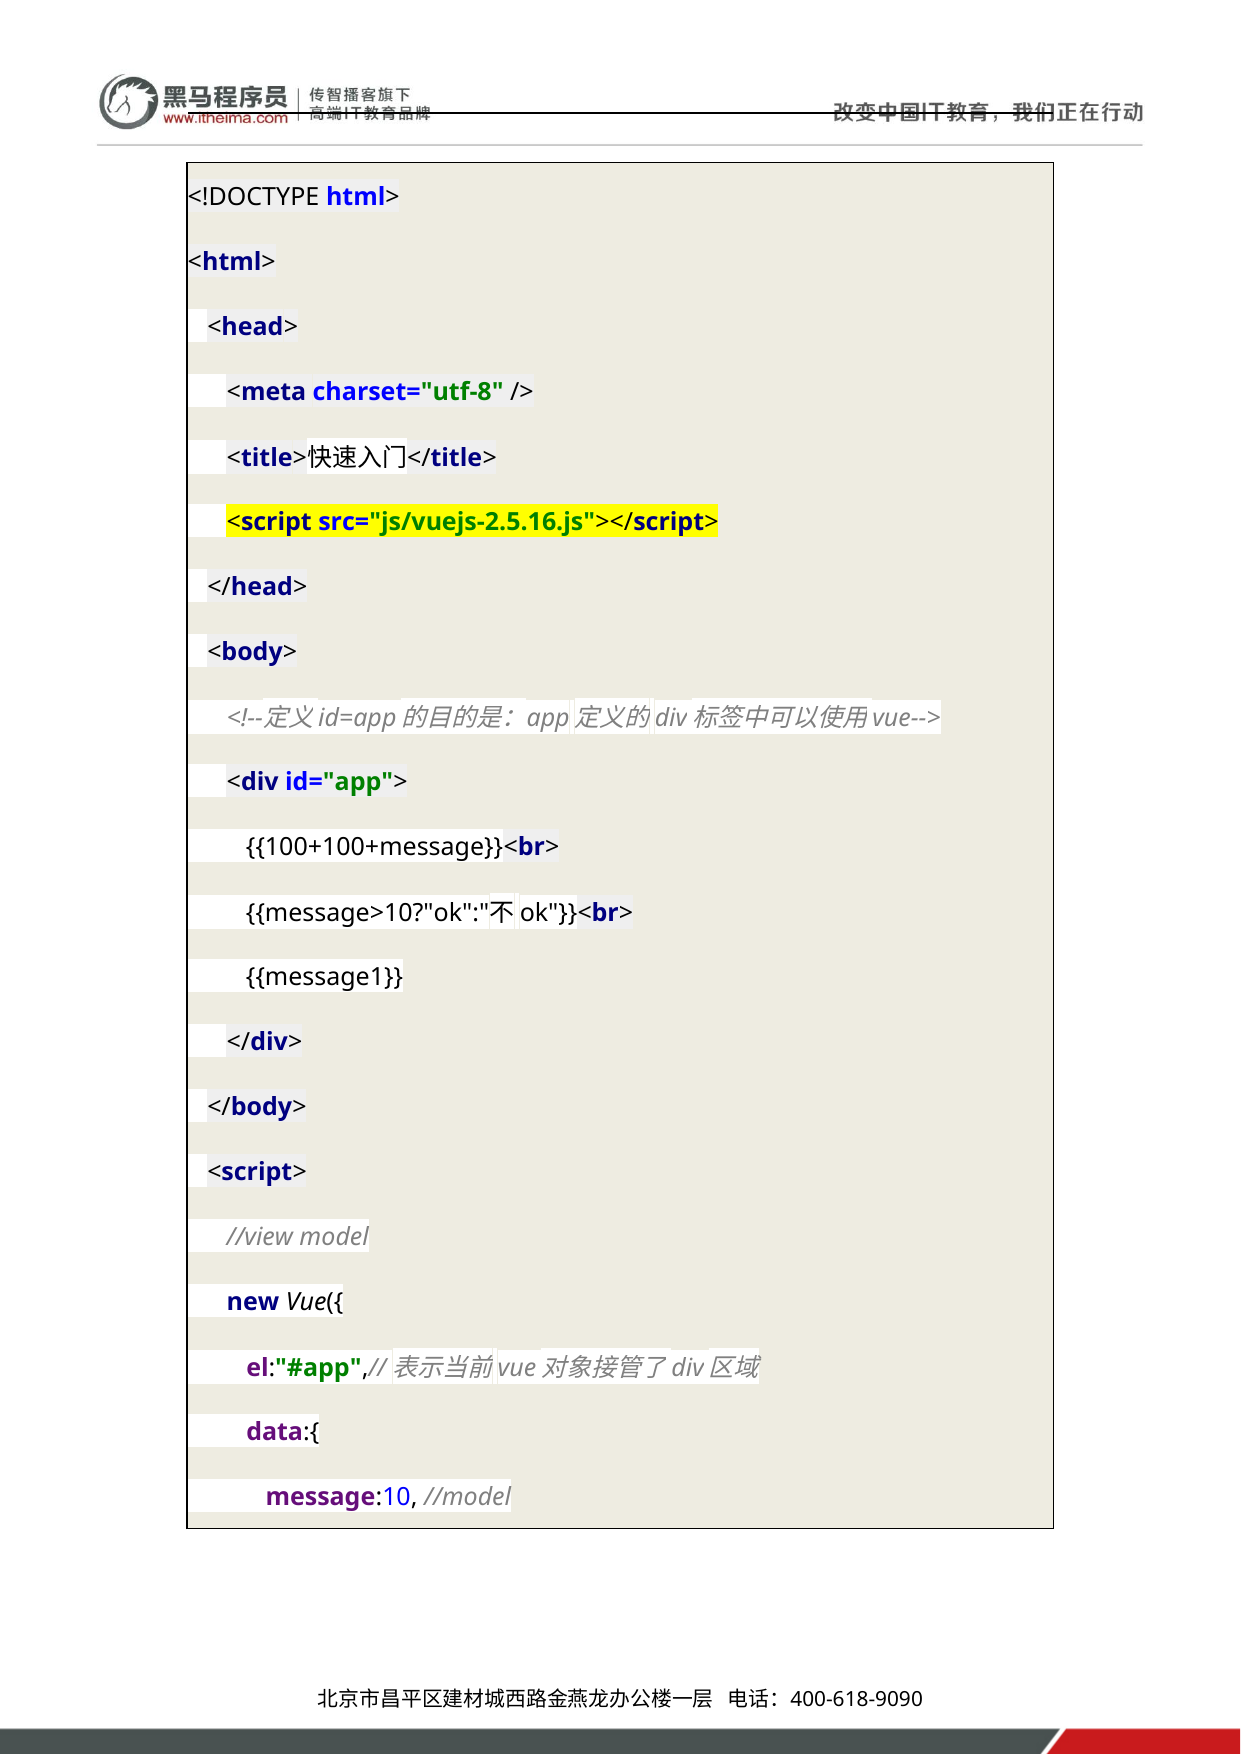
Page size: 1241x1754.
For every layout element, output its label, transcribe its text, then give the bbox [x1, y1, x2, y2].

picture [0, 3, 1241, 153]
picture [0, 1669, 1241, 1754]
text data:{ message:10, //model message1:"helloworld" //model } }); </script> </html> [188, 1397, 1053, 1528]
text <!DOCTYPE html> <html> <head> <meta charset="utf-8" /> <title>快速入门</title> <script src="js/vuejs-2.5.16.js"></script> </head> <body> <!--定义id=app的目的是：app定义的div标签中可以使用vue--> <div id="app"> {{100+100+message}}<br> {{message>10?"ok":"不ok"}}<br> {{message1}} </div> </body> <script> //view model new Vue({ el:"#app",// 表示当前vue对象接管了div区域 [188, 163, 1053, 1397]
